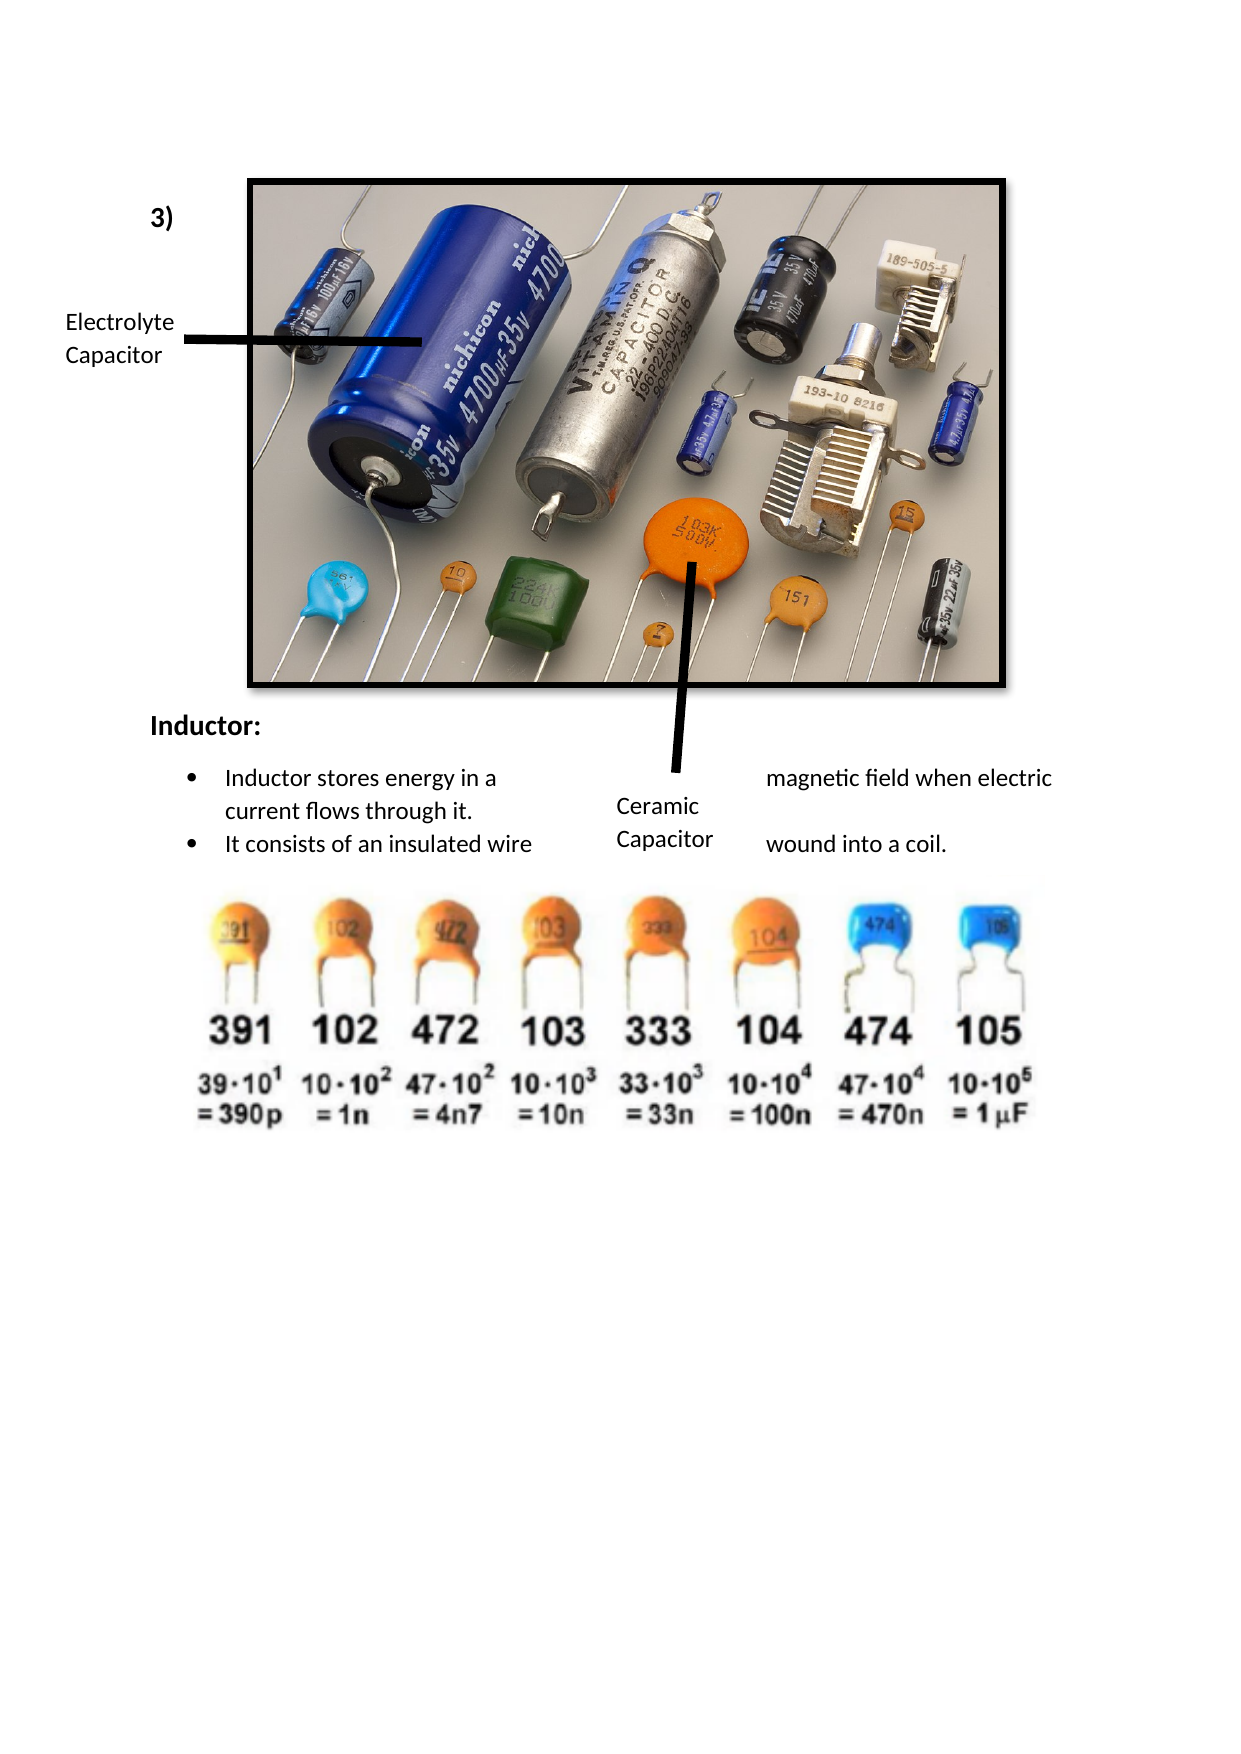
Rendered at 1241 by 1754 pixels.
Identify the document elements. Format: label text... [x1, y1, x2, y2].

list It consists of an insulated wire wound into a coil. [187, 828, 1090, 859]
picture [191, 875, 1049, 1173]
list Inductor stores energy in a magnetic field when electric current flows through it. [187, 762, 1090, 826]
picture [253, 185, 999, 682]
text 3) Inductor: [683, 199, 1090, 743]
text 3) Inductor: [150, 199, 676, 743]
